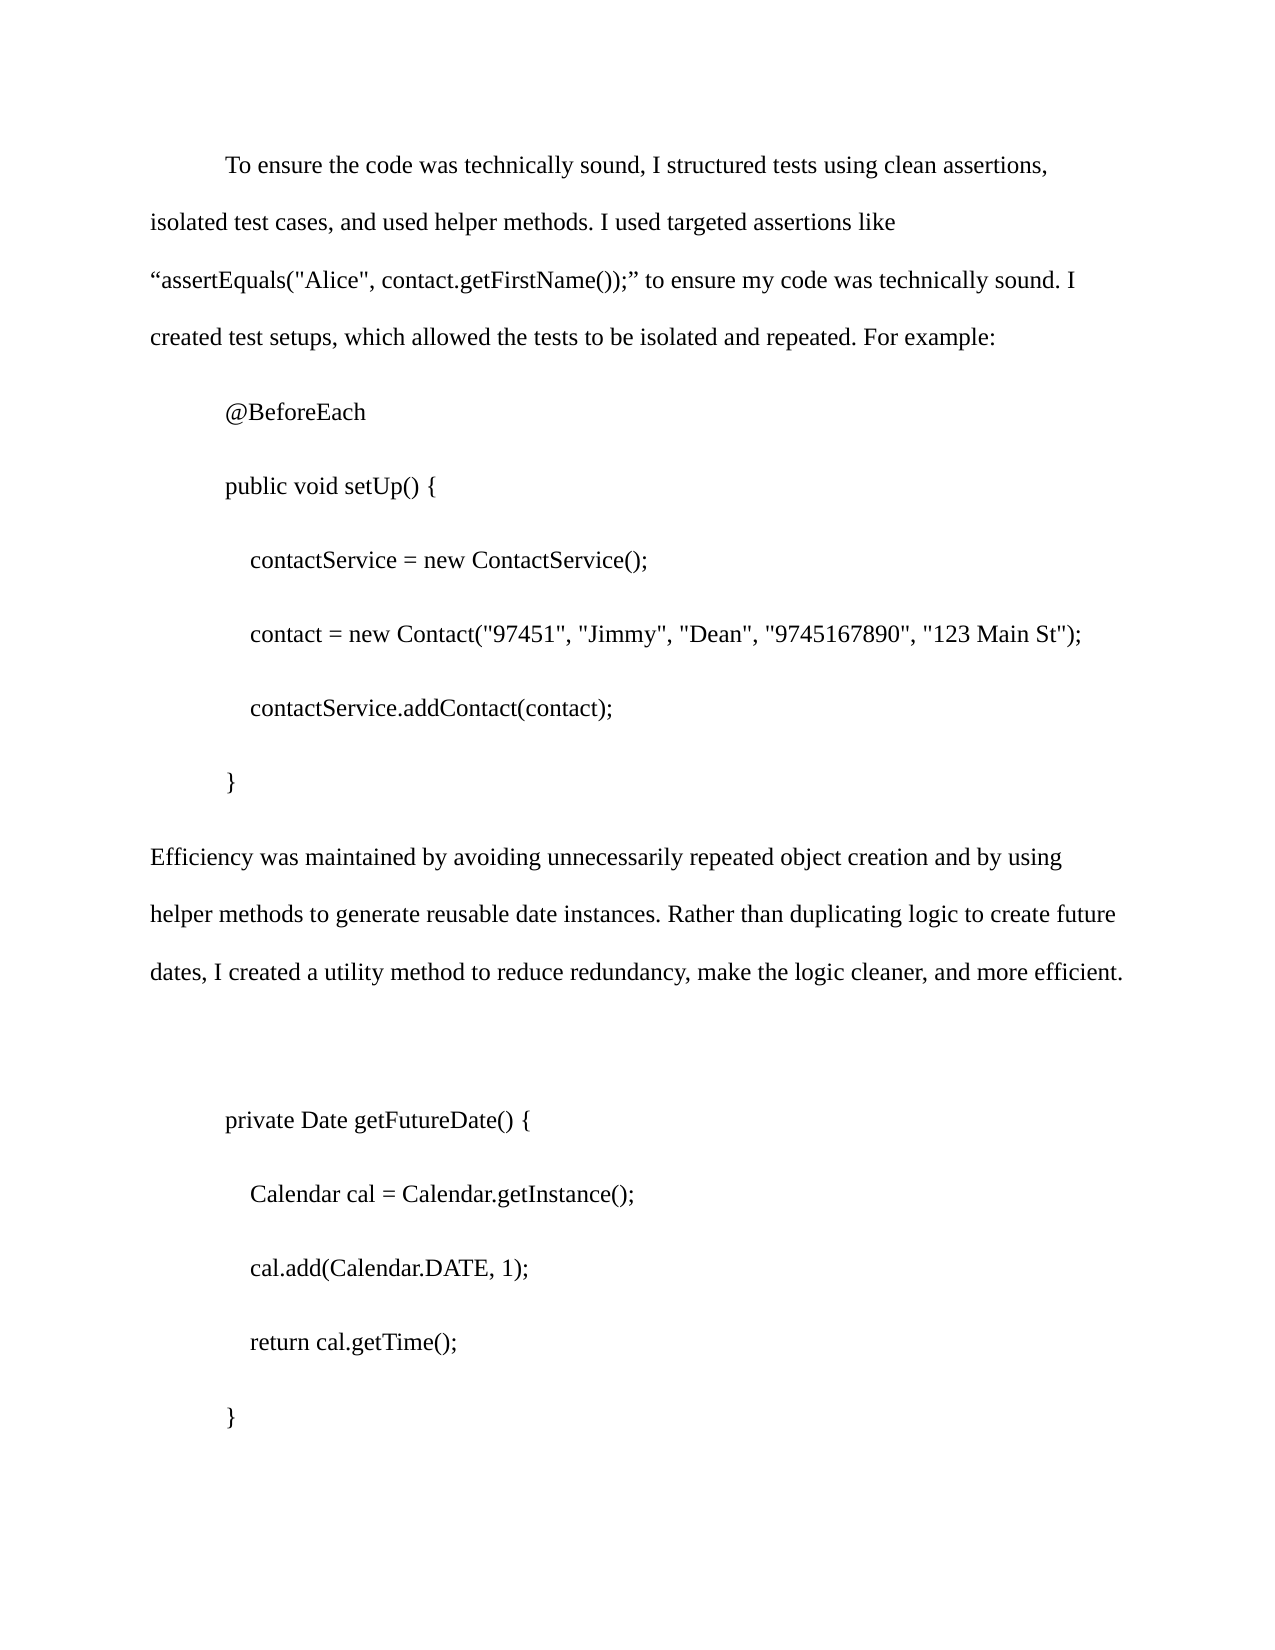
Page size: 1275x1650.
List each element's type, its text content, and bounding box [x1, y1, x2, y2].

text return cal.getTime(); [150, 1327, 1125, 1356]
text cal.add(Calendar.DATE, 1); [150, 1253, 1125, 1282]
text } [150, 767, 1125, 796]
text Calendar cal = Calendar.getInstance(); [150, 1179, 1125, 1208]
text Efficiency was maintained by avoiding unnecessarily repeated object creation and by using helper methods to generate reusable date instances. Rather than duplicating logic to create future dates, I created a utility method to reduce redundancy, make the logic cleaner, and more efficient. [150, 842, 1125, 985]
text private Date getFutureDate() { [150, 1105, 1125, 1134]
text contactService.addContact(contact); [150, 693, 1125, 722]
text } [150, 1402, 1125, 1430]
text contact = new Contact("97451", "Jimmy", "Dean", "9745167890", "123 Main St"); [150, 619, 1125, 648]
text contactService = new ContactService(); [150, 545, 1125, 574]
text @BeforeEach [150, 397, 1125, 425]
text To ensure the code was technically sound, I structured tests using clean assertions, isolated test cases, and used helper methods. I used targeted assertions like “assertEquals("Alice", contact.getFirstName());” to ensure my code was technically sound. I created test setups, which allowed the tests to be isolated and repeated. For example: [150, 150, 1125, 351]
text public void setUp() { [150, 471, 1125, 499]
